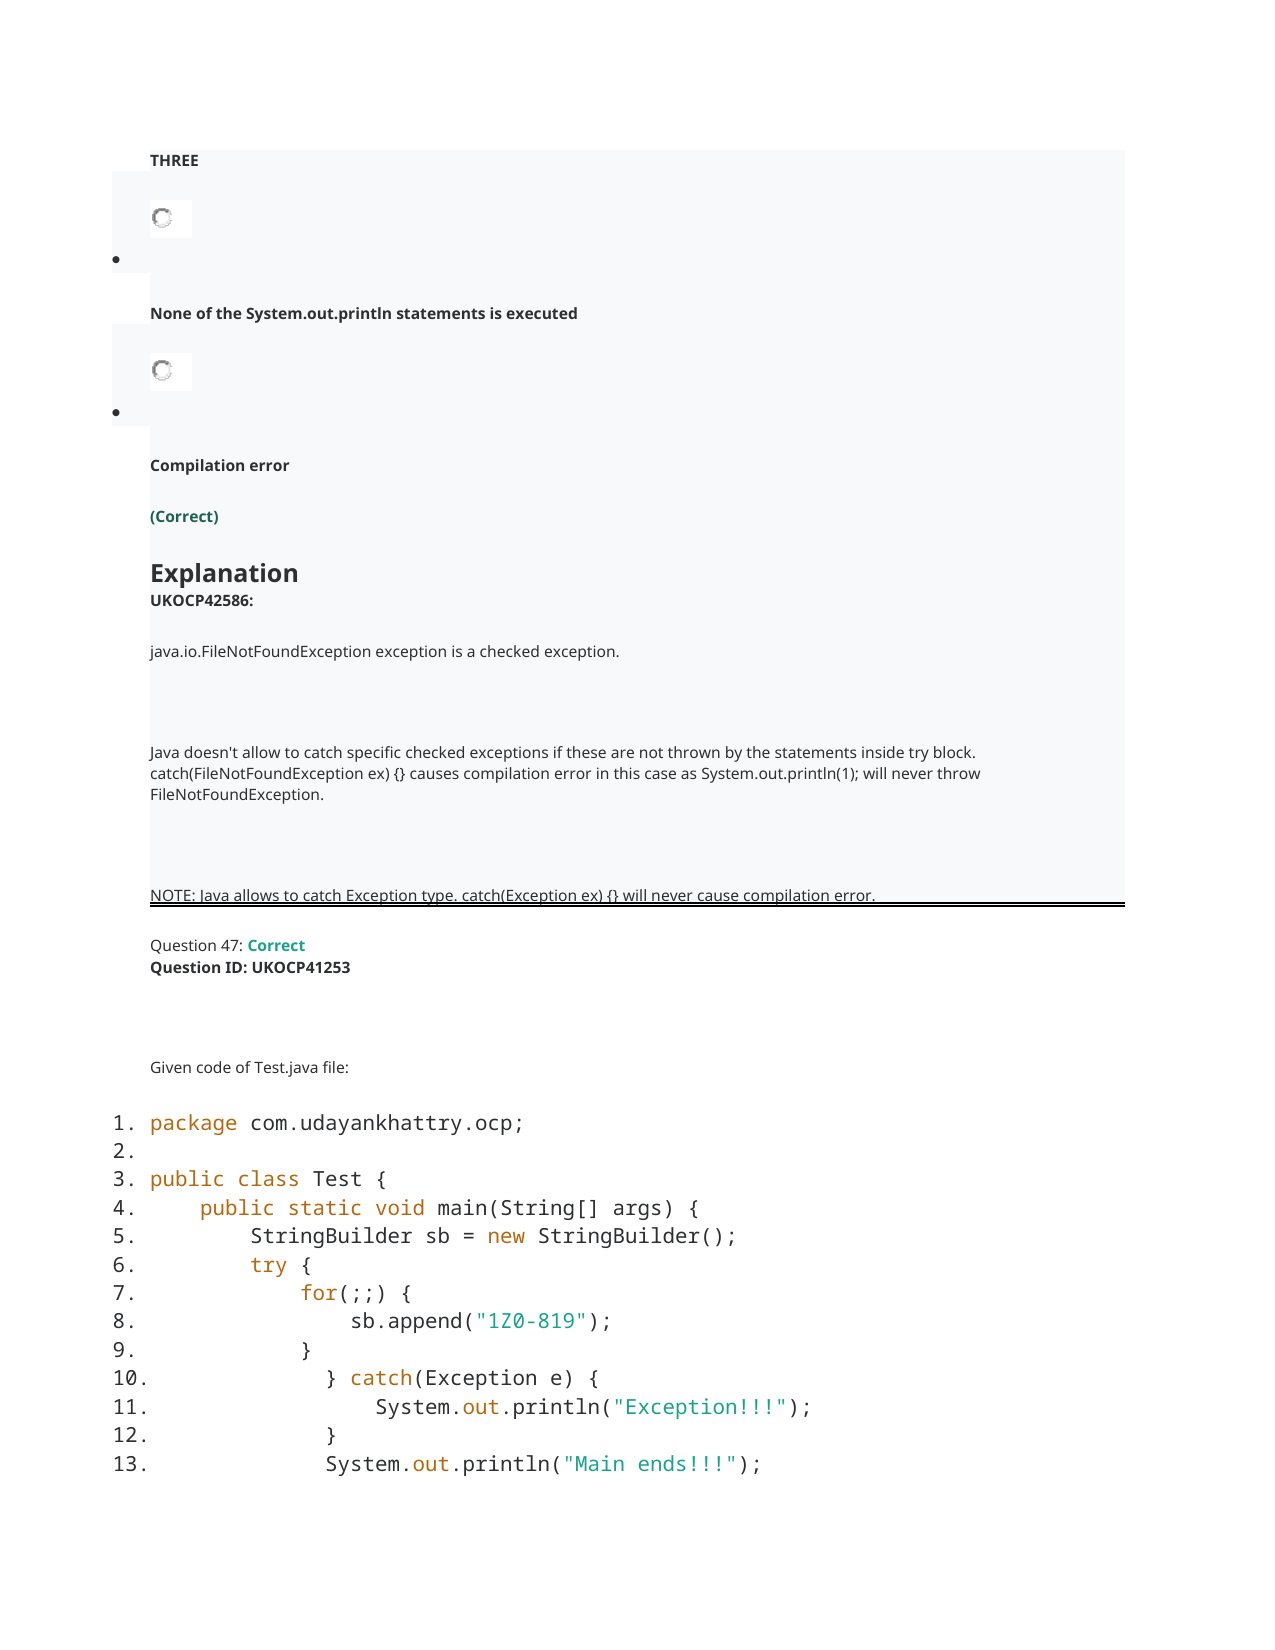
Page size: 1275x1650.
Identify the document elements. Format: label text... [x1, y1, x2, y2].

text NOTE: Java allows to catch Exception type. catch(Exception ex) {} will never cause compilation error. [150, 885, 1125, 902]
text Explanation [150, 556, 1125, 590]
text java.io.FileNotFoundException exception is a checked exception. [150, 641, 1125, 662]
text Given code of Test.java file: [150, 1057, 1125, 1078]
list for(;;) { [112, 1278, 1125, 1307]
text (Correct) [150, 506, 1125, 527]
list System.out.println("Exception!!!"); [112, 1392, 1125, 1420]
text Question 47: Correct [150, 935, 1125, 956]
list sb.append("1Z0-819"); [112, 1307, 1125, 1335]
text THREE [150, 150, 1125, 171]
list } [112, 1420, 1125, 1449]
text UKOCP42586: [150, 590, 1125, 611]
list } catch(Exception e) { [112, 1363, 1125, 1392]
list try { [112, 1250, 1125, 1278]
text None of the System.out.println statements is executed [150, 303, 1125, 324]
list System.out.println("Main ends!!!"); [112, 1449, 1125, 1477]
list } [112, 1335, 1125, 1363]
text Question ID: UKOCP41253 [150, 956, 1125, 978]
list public class Test { [112, 1164, 1125, 1193]
text Compilation error [150, 455, 1125, 476]
text Java doesn't allow to catch specific checked exceptions if these are not thrown by the statements inside try block. catch(FileNotFoundException ex) {} causes compilation error in this case as System.out.println(1); will never throw FileNotFoundException. [150, 741, 1125, 805]
list StringBuilder sb = new StringBuilder(); [112, 1221, 1125, 1250]
list package com.udayankhattry.ocp; [112, 1108, 1125, 1136]
list public static void main(String[] args) { [112, 1193, 1125, 1221]
